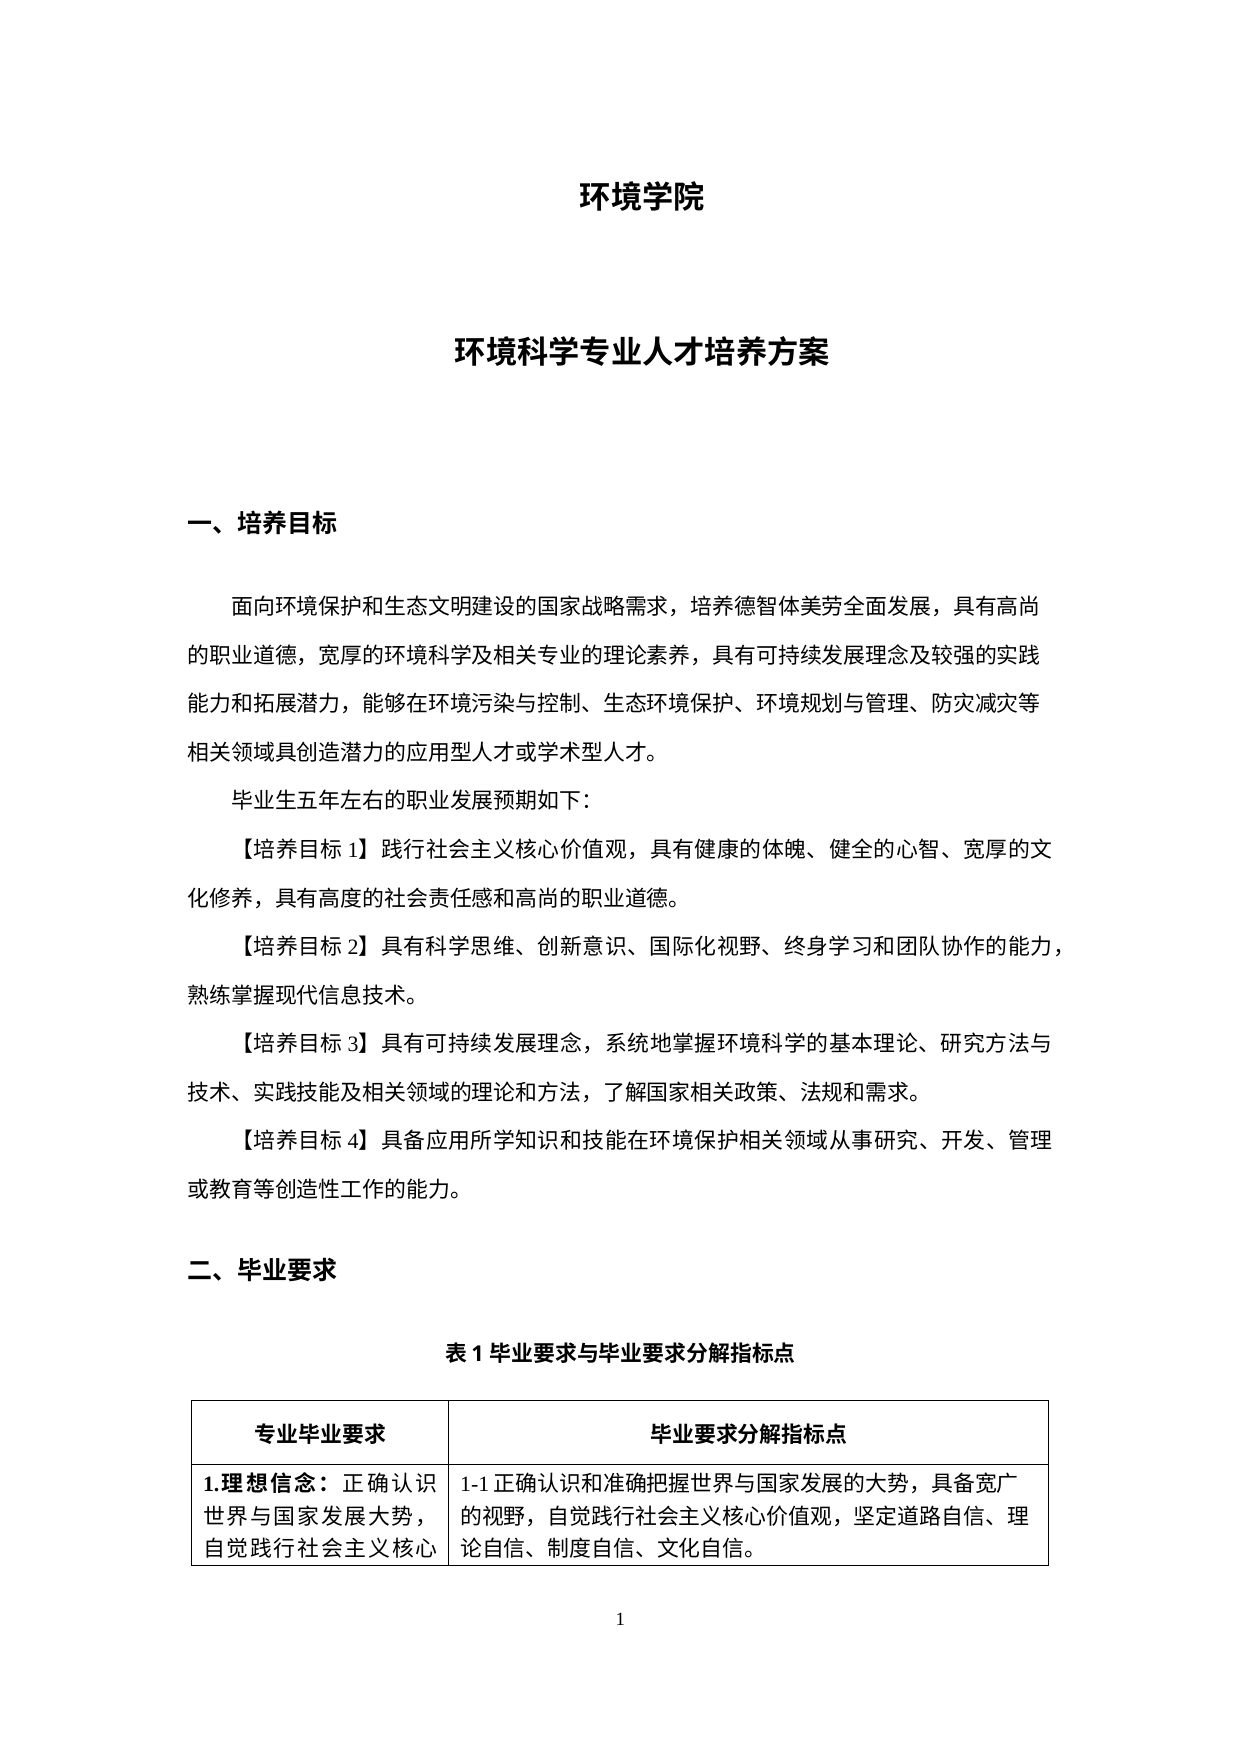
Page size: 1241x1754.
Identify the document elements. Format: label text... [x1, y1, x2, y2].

text 【培养目标2】具有科学思维、创新意识、国际化视野、终身学习和团队协作的能力，熟练掌握现代信息技术。 [187, 928, 1053, 1010]
text 【培养目标4】具备应用所学知识和技能在环境保护相关领域从事研究、开发、管理或教育等创造性工作的能力。 [187, 1123, 1053, 1204]
text 环境学院 [231, 162, 1053, 227]
table_header 毕业要求分解指标点 [449, 1401, 1048, 1464]
text 环境科学专业人才培养方案 [231, 317, 1053, 382]
table_header 专业毕业要求 [192, 1401, 448, 1464]
text 【培养目标1】践行社会主义核心价值观，具有健康的体魄、健全的心智、宽厚的文化修养，具有高度的社会责任感和高尚的职业道德。 [187, 831, 1053, 913]
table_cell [192, 1465, 448, 1564]
subtitle 一、培养目标 [187, 489, 1053, 554]
text 毕业生五年左右的职业发展预期如下： [187, 783, 1053, 816]
text 面向环境保护和生态文明建设的国家战略需求，培养德智体美劳全面发展，具有高尚的职业道德，宽厚的环境科学及相关专业的理论素养，具有可持续发展理念及较强的实践能力和拓展潜力，能够在环境污染与控制、生态环境保护、环境规划与管理、防灾减灾等相关领域具创造潜力的应用型人才或学术型人才。 [187, 588, 1053, 767]
subtitle 二、毕业要求 [187, 1236, 1053, 1301]
text 表1 毕业要求与毕业要求分解指标点 [187, 1335, 1053, 1368]
table_cell 1-1正确认识和准确把握世界与国家发展的大势，具备宽广的视野，自觉践行社会主义核心价值观，坚定道路自信、理论自信、制度自信、文化自信。 [449, 1465, 1048, 1564]
text 【培养目标3】具有可持续发展理念，系统地掌握环境科学的基本理论、研究方法与技术、实践技能及相关领域的理论和方法，了解国家相关政策、法规和需求。 [187, 1026, 1053, 1107]
